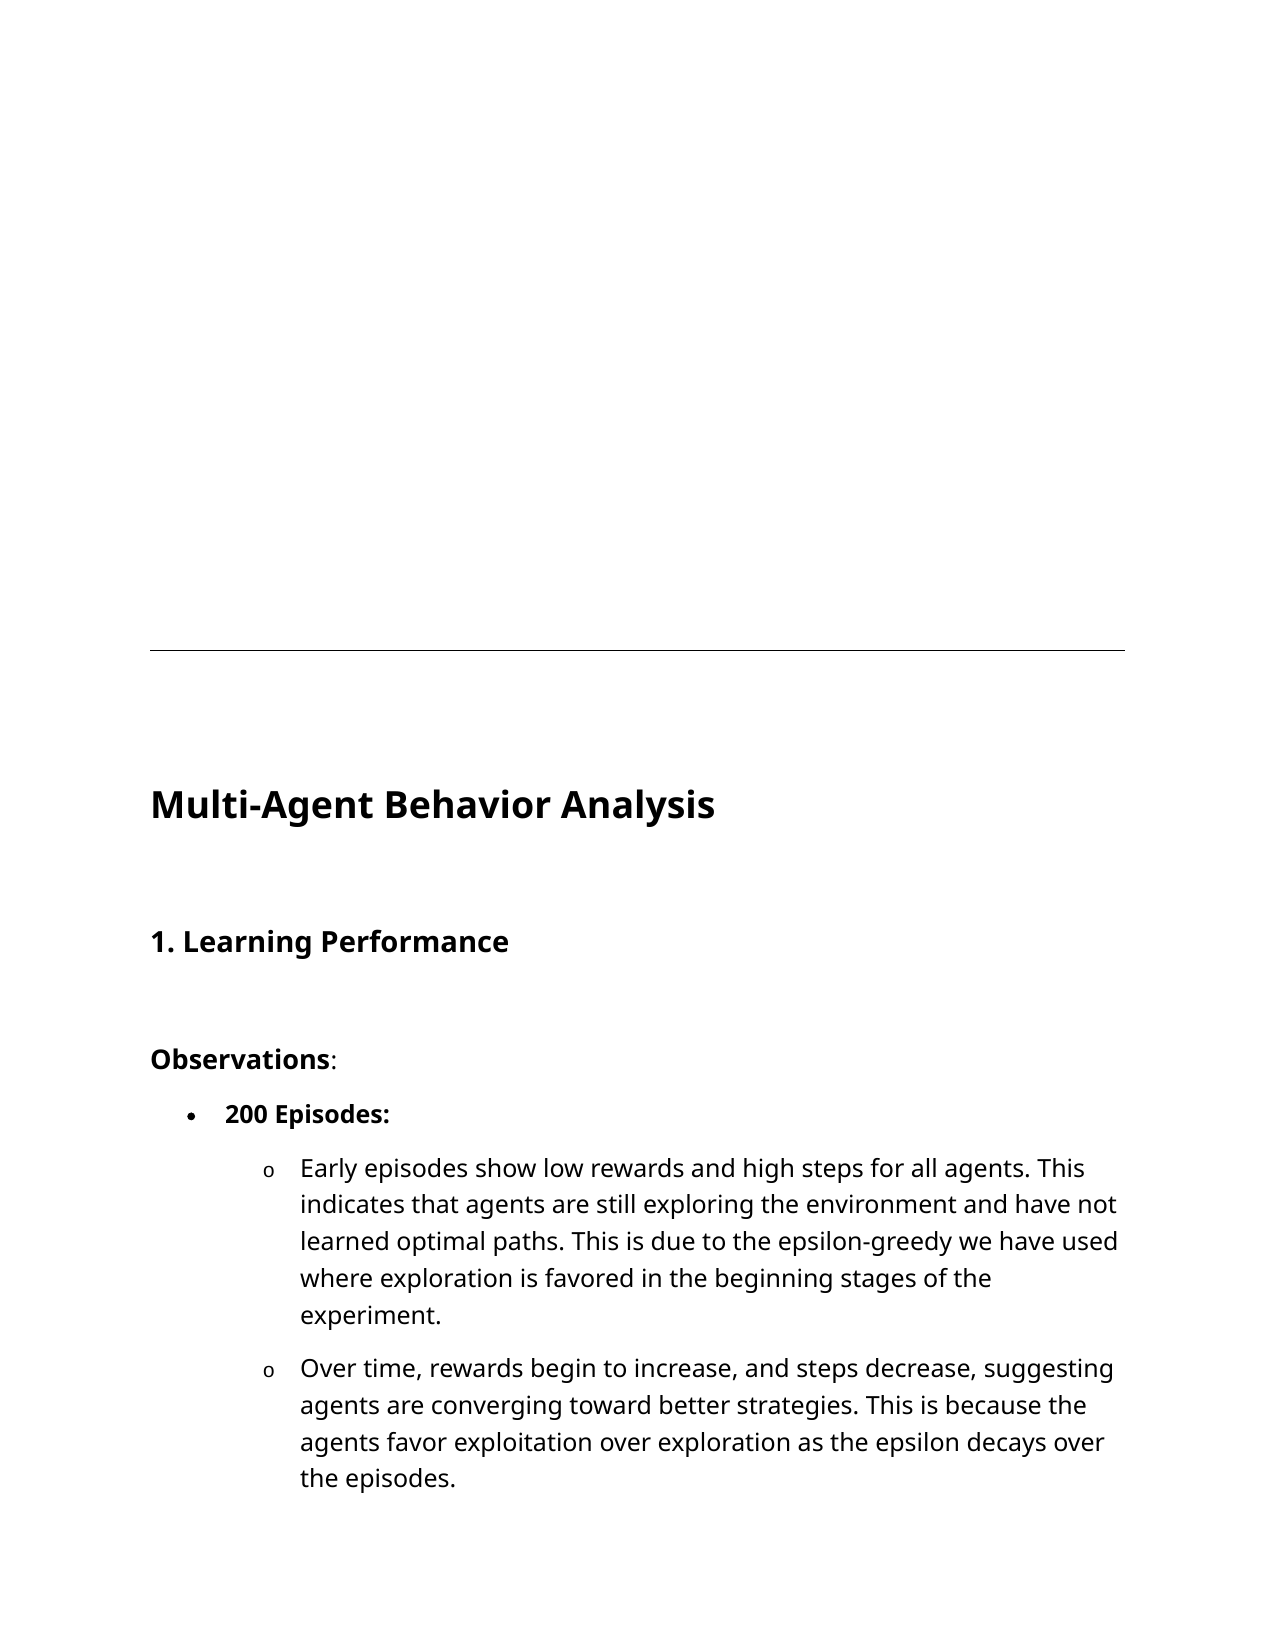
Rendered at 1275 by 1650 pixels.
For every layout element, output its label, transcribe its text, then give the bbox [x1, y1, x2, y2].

text Multi-Agent Behavior Analysis [150, 778, 1125, 829]
list Over time, rewards begin to increase, and steps decrease, suggesting agents are converging toward better strategies. This is because the agents favor exploitation over exploration as the epsilon decays over the episodes. [262, 1351, 1125, 1495]
text Observations: [150, 1040, 1125, 1077]
text 1. Learning Performance [150, 921, 1125, 961]
list Early episodes show low rewards and high steps for all agents. This indicates that agents are still exploring the environment and have not learned optimal paths. This is due to the epsilon-greedy we have used where exploration is favored in the beginning stages of the experiment. [262, 1150, 1125, 1331]
list 200 Episodes: [187, 1097, 1125, 1131]
